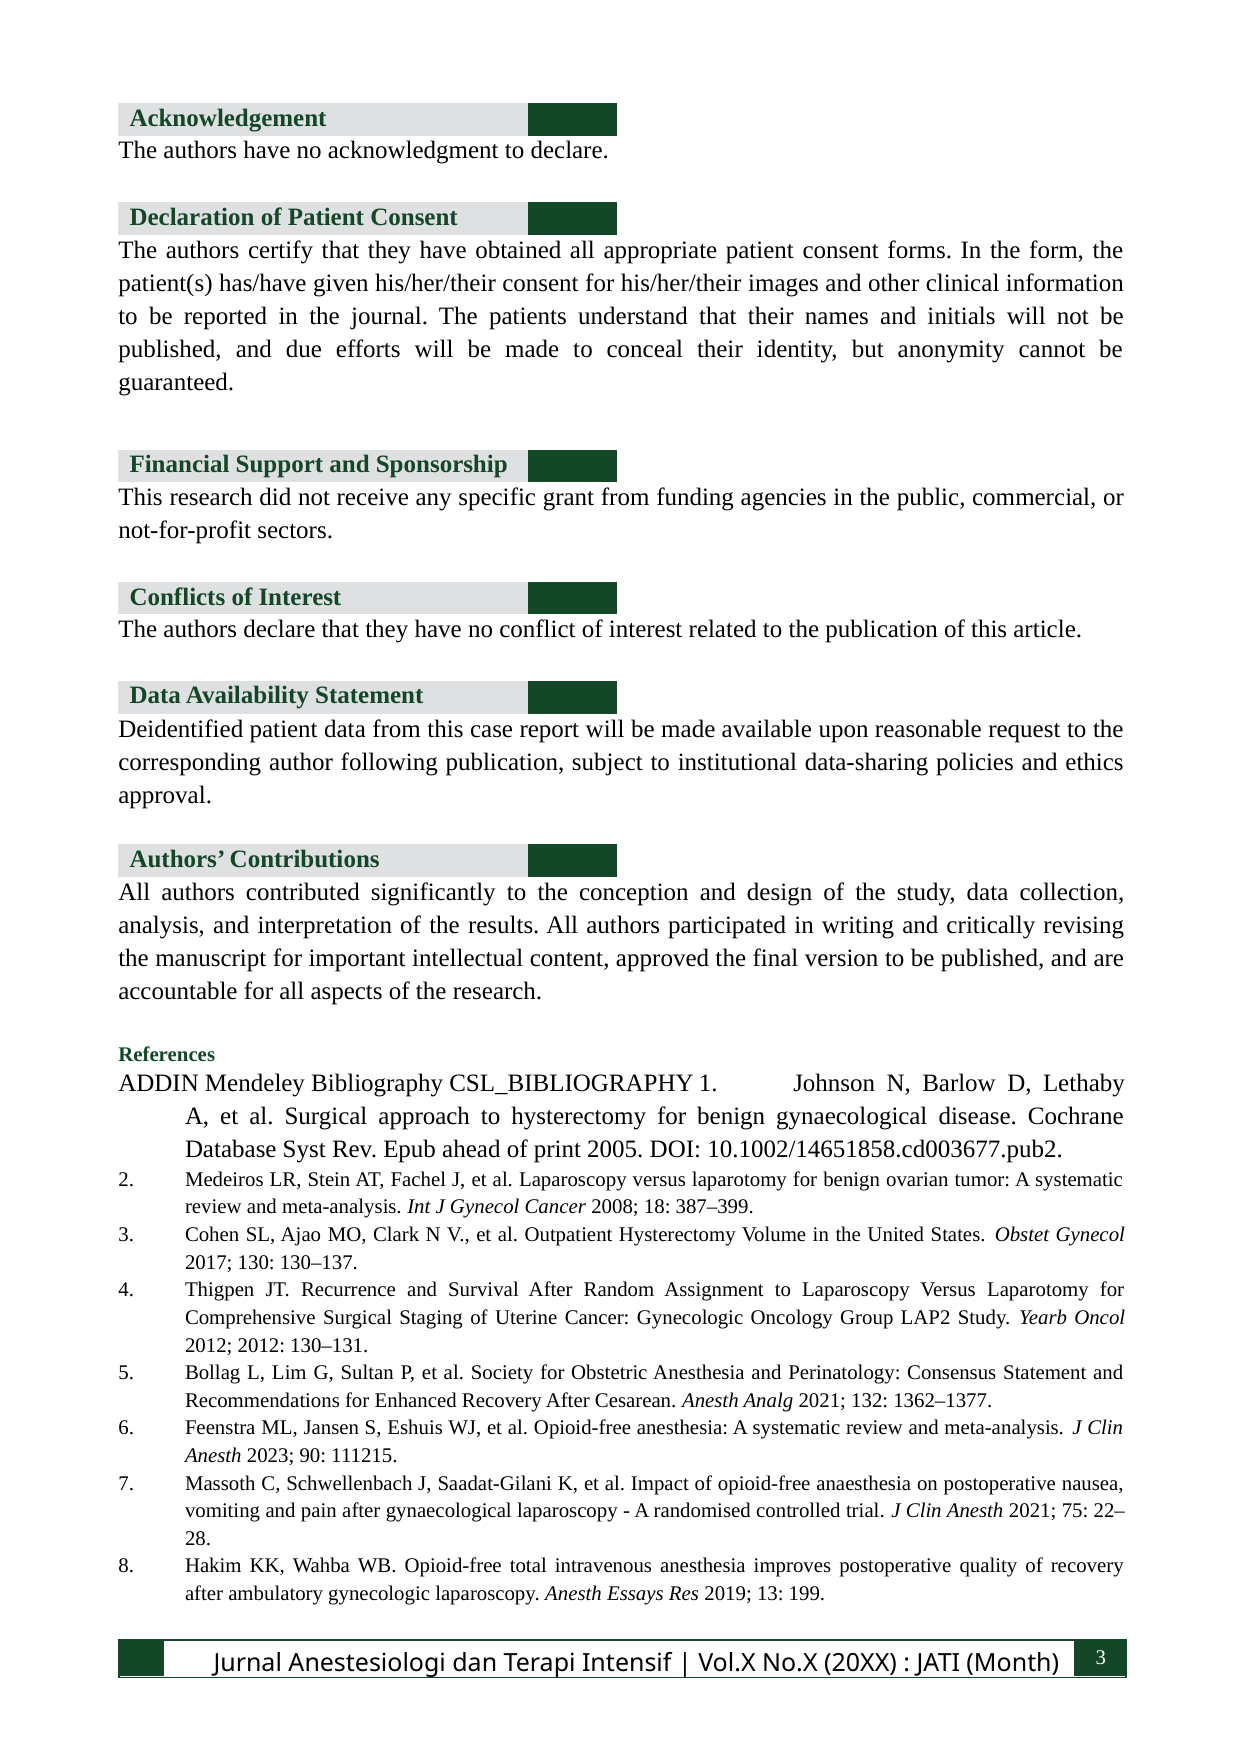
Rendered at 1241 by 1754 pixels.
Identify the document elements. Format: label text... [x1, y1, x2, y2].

text References [118, 1042, 1125, 1066]
text All authors contributed significantly to the conception and design of the study, data collection, analysis, and interpretation of the results. All authors participated in writing and critically revising the manuscript for important intellectual content, approved the final version to be published, and are accountable for all aspects of the research. [118, 877, 1125, 1004]
table_header [528, 681, 617, 714]
table_header Acknowledgement [118, 103, 528, 136]
table_header [528, 103, 617, 136]
text Deidentified patient data from this case report will be made available upon reasonable request to the corresponding author following publication, subject to institutional data-sharing policies and ethics approval. [118, 714, 1125, 808]
text The authors declare that they have no conflict of interest related to the publication of this article. [118, 614, 1125, 643]
table_header [528, 202, 617, 235]
table_header Authors’ Contributions [118, 844, 528, 877]
table_header [528, 844, 617, 877]
text The authors certify that they have obtained all appropriate patient consent forms. In the form, the patient(s) has/have given his/her/their consent for his/her/their images and other clinical information to be reported in the journal. The patients understand that their names and initials will not be published, and due efforts will be made to conceal their identity, but anonymity cannot be guaranteed. [118, 235, 1125, 396]
table_header Financial Support and Sponsorship [118, 450, 528, 482]
table_header [528, 450, 617, 482]
text This research did not receive any specific grant from funding agencies in the public, commercial, or not-for-profit sectors. [118, 482, 1125, 544]
table_header Declaration of Patient Consent [118, 202, 528, 235]
table_header Data Availability Statement [118, 681, 528, 714]
text The authors have no acknowledgment to declare. [118, 136, 1125, 164]
table_header Conflicts of Interest [118, 582, 528, 614]
table_header [528, 582, 617, 614]
